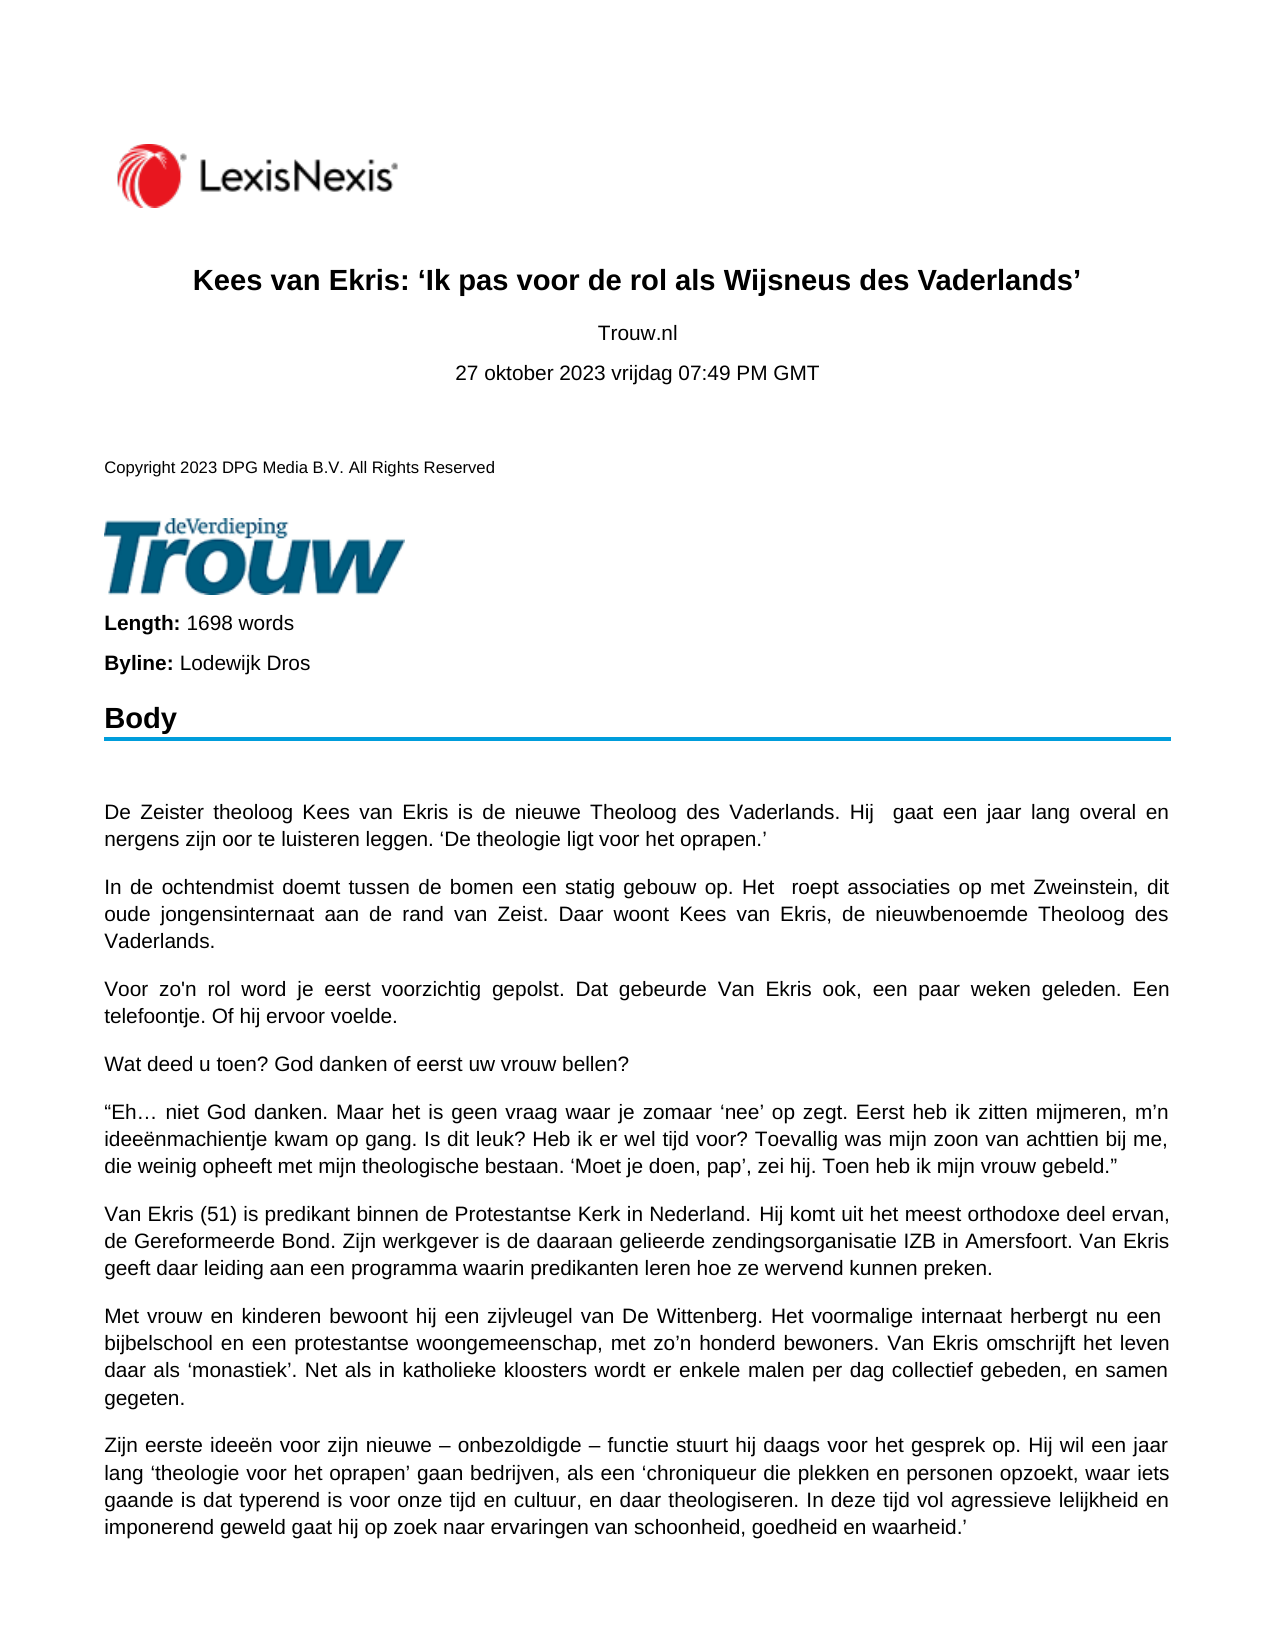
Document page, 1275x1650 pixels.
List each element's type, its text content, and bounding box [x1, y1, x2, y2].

text Van Ekris (51) is predikant binnen de Protestantse Kerk in Nederland. ​Hij komt uit het meest orthodoxe deel ervan, de Gereformeerde Bond. Zijn werkgever is de daaraan gelieerde zendingsorganisatie IZB in Amersfoort. Van Ekris geeft daar leiding aan een ​programma waarin predikanten leren hoe ze wervend kunnen preken. [104, 1199, 1171, 1280]
text Length: 1698 words [104, 608, 1171, 635]
subtitle Kees van Ekris: ‘Ik pas voor de rol als Wijsneus des Vaderlands’ [104, 261, 1171, 297]
text Byline: Lodewijk Dros [104, 647, 1171, 674]
text Copyright 2023 DPG Media B.V. All Rights Reserved [104, 426, 1171, 477]
picture [104, 518, 405, 595]
text Zijn eerste ideeën voor zijn nieuwe – onbezoldigde – functie stuurt hij daags voor het gesprek op. Hij wil een jaar lang ‘theologie voor het oprapen’ gaan bedrijven, als een ‘chroniqueur die plekken en personen opzoekt, waar iets gaande is dat typerend is voor onze tijd en cultuur, en daar theologiseren. In deze tijd vol agressieve lelijkheid en imponerend geweld gaat hij op zoek naar ervaringen van schoonheid, goedheid en waarheid.’ [104, 1430, 1171, 1538]
text Met vrouw en kinderen bewoont hij een zijvleugel van De Wittenberg. Het voormalige internaat herbergt nu een ​bijbelschool en een protestantse woongemeenschap, met zo’n honderd bewoners. Van Ekris omschrijft het leven daar als ‘monastiek’. Net als in katholieke kloosters wordt er enkele malen per dag collectief gebeden, en samen gegeten. [104, 1301, 1171, 1409]
picture [203, 551, 227, 582]
text “Eh… niet God danken. Maar het is geen vraag waar je zomaar ‘nee’ op zegt. Eerst heb ik zitten mijmeren, m’n ideeënmachientje kwam op gang. Is dit leuk? Heb ik er wel tijd voor? Toevallig was mijn zoon van achttien bij me, die weinig opheeft met mijn theologische bestaan. ‘Moet je doen, pap’, zei hij. Toen heb ik mijn vrouw gebeld.” [104, 1097, 1171, 1178]
text Voor zo'n rol word je eerst voorzichtig gepolst. Dat gebeurde Van Ekris ook, een paar weken geleden. Een telefoontje. Of hij ervoor voelde. [104, 974, 1171, 1028]
text De Zeister theoloog Kees van Ekris is de nieuwe Theoloog des Vaderlands. Hij gaat een jaar lang overal en nergens zijn oor te luisteren leggen. ‘De theologie ligt voor het oprapen.’ [104, 797, 1171, 851]
text In de ochtendmist doemt tussen de bomen een statig gebouw op. Het roept associaties op met Zweinstein, dit oude jongensinternaat aan de rand van Zeist. Daar woont Kees van Ekris, de nieuwbenoemde Theoloog des Vaderlands. [104, 872, 1171, 953]
text 27 oktober 2023 vrijdag 07:49 PM GMT [104, 357, 1171, 384]
picture [104, 144, 412, 208]
text Trouw.nl [104, 318, 1171, 345]
text Wat deed u toen? God danken of eerst uw vrouw bellen? [104, 1049, 1171, 1076]
text Body [104, 699, 1171, 735]
